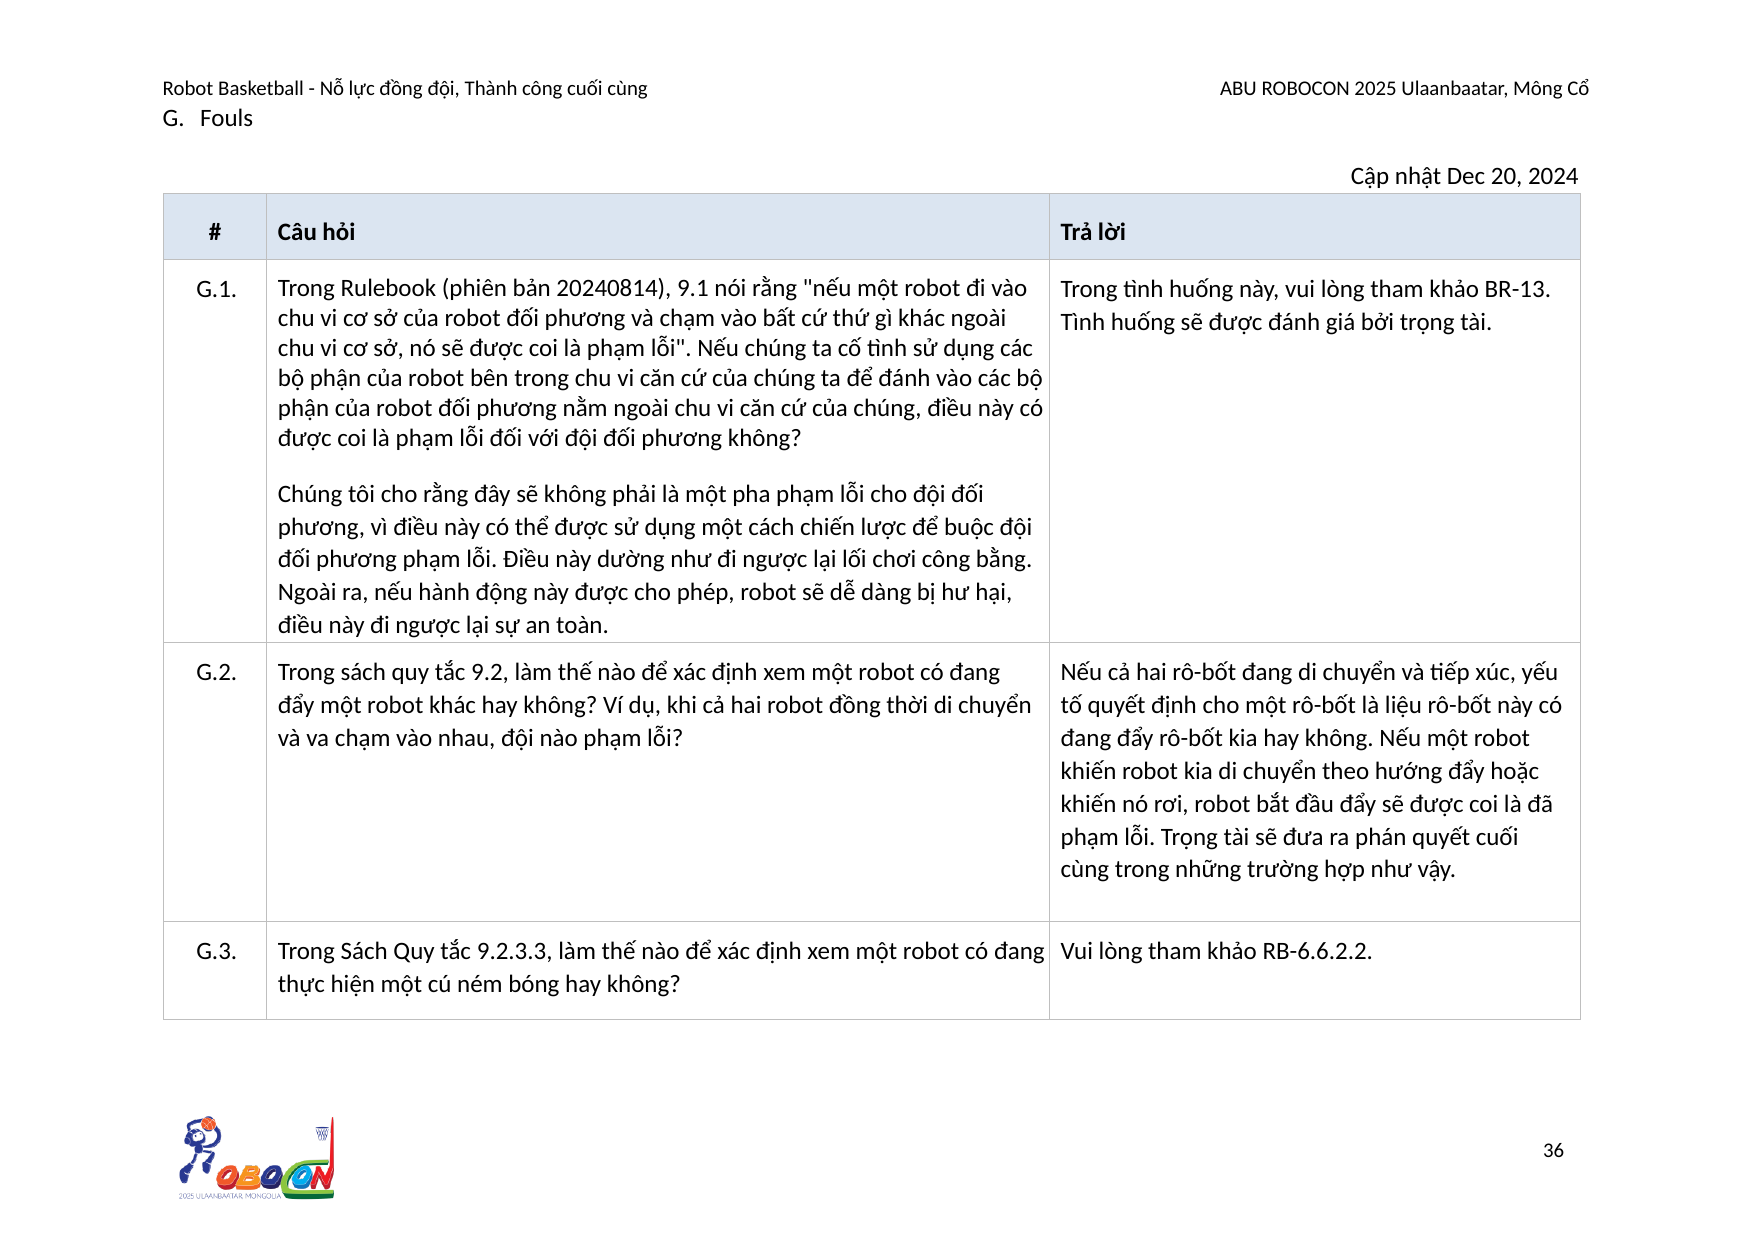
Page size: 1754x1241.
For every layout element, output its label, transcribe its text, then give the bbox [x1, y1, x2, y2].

table_header # [164, 194, 266, 259]
table_cell Trong Rulebook (phiên bản 20240814), 9.1 nói rằng "nếu một robot đi vào chu vi cơ sở của robot đối phương và chạm vào bất cứ thứ gì khác ngoài chu vi cơ sở, nó sẽ được coi là phạm lỗi". Nếu chúng ta cố tình sử dụng các bộ phận của robot bên trong chu vi căn cứ của chúng ta để đánh vào các bộ phận của robot đối phương nằm ngoài chu vi căn cứ của chúng, điều này có được coi là phạm lỗi đối với đội đối phương không? Chúng tôi cho rằng đây sẽ không phải là một pha phạm lỗi cho đội đối phương, vì điều này có thể được sử dụng một cách chiến lược để buộc đội đối phương phạm lỗi. Điều này dường như đi ngược lại lối chơi công bằng. Ngoài ra, nếu hành động này được cho phép, robot sẽ dễ dàng bị hư hại, điều này đi ngược lại sự an toàn. [267, 260, 1049, 642]
table_cell G.1. [164, 260, 266, 642]
list Fouls [162, 102, 1595, 133]
table_header Câu hỏi [267, 194, 1049, 259]
table_cell Trong tình huống này, vui lòng tham khảo BR-13. Tình huống sẽ được đánh giá bởi trọng tài. [1050, 260, 1580, 642]
text Cập nhật Dec 20, 2024 [162, 160, 1579, 191]
table_cell Vui lòng tham khảo RB-6.6.2.2. [1050, 922, 1580, 1019]
table_cell Nếu cả hai rô-bốt đang di chuyển và tiếp xúc, yếu tố quyết định cho một rô-bốt là liệu rô-bốt này có đang đẩy rô-bốt kia hay không. Nếu một robot khiến robot kia di chuyển theo hướng đẩy hoặc khiến nó rơi, robot bắt đầu đẩy sẽ được coi là đã phạm lỗi. Trọng tài sẽ đưa ra phán quyết cuối cùng trong những trường hợp như vậy. [1050, 643, 1580, 921]
table_header Trả lời [1050, 194, 1580, 259]
table_cell Trong sách quy tắc 9.2, làm thế nào để xác định xem một robot có đang đẩy một robot khác hay không? Ví dụ, khi cả hai robot đồng thời di chuyển và va chạm vào nhau, đội nào phạm lỗi? [267, 643, 1049, 921]
picture [178, 1116, 334, 1200]
table_cell Trong Sách Quy tắc 9.2.3.3, làm thế nào để xác định xem một robot có đang thực hiện một cú ném bóng hay không? [267, 922, 1049, 1019]
table_cell G.2. [164, 643, 266, 921]
table_cell G.3. [164, 922, 266, 1019]
